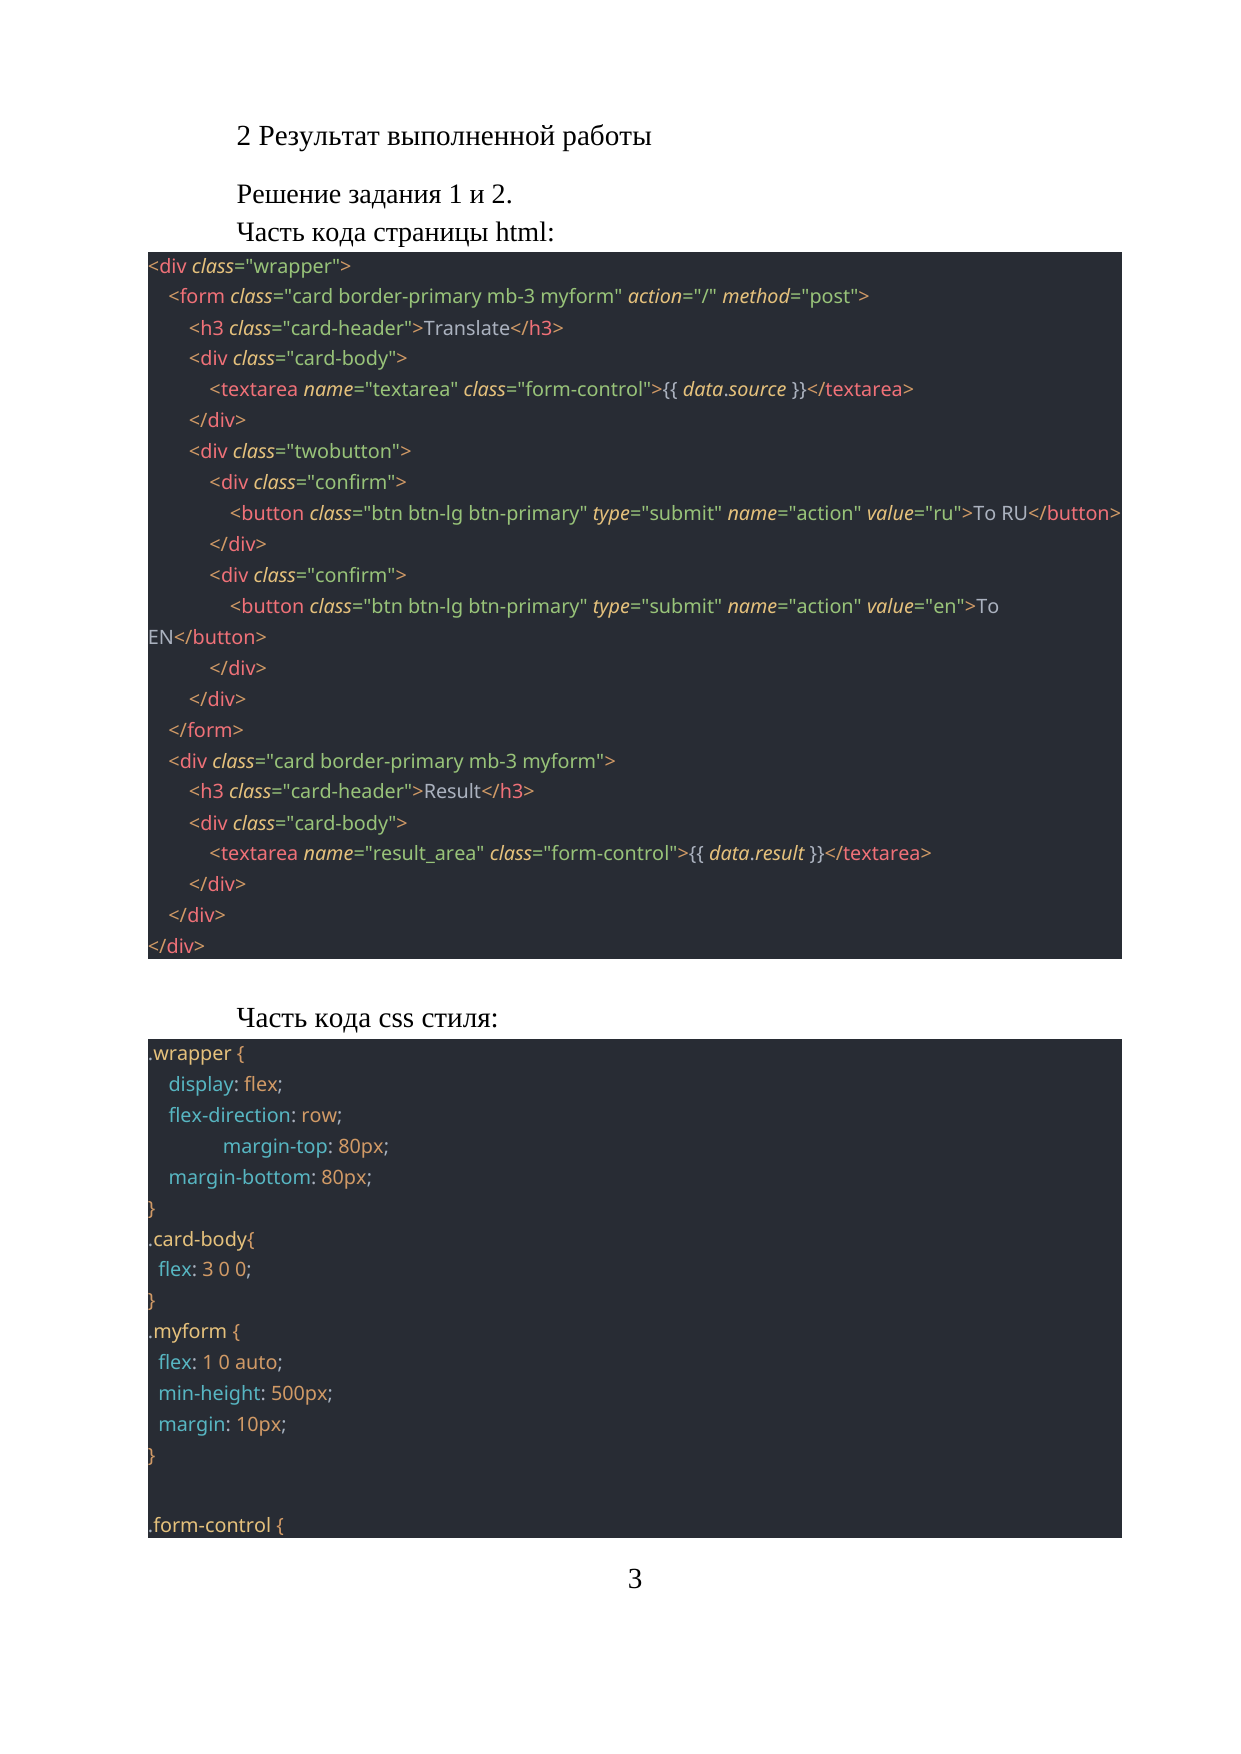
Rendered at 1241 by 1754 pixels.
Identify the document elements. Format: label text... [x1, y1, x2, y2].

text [148, 1039, 1122, 1538]
text Решение задания 1 и 2. [148, 177, 1122, 210]
text Часть кода css стиля: [148, 1001, 1122, 1034]
text <div class="wrapper"> <form class="card border-primary mb-3 myform" action="/" method="post"> <h3 class="card-header">Translate</h3> <div class="card-body"> <textarea name="textarea" class="form-control">{{ data.source }}</textarea> </div> <div class="twobutton"> <div class="confirm"> <button class="btn btn-lg btn-primary" type="submit" name="action" value="ru">To RU</button> </div> <div class="confirm"> <button class="btn btn-lg btn-primary" type="submit" name="action" value="en">To EN</button> </div> </div> </form> <div class="card border-primary mb-3 myform"> <h3 class="card-header">Result</h3> <div class="card-body"> <textarea name="result_area" class="form-control">{{ data.result }}</textarea> </div> </div> </div> [148, 252, 1122, 959]
text 2 Результат выполненной работы [148, 118, 1122, 152]
text Часть кода страницы html: [148, 215, 1122, 247]
